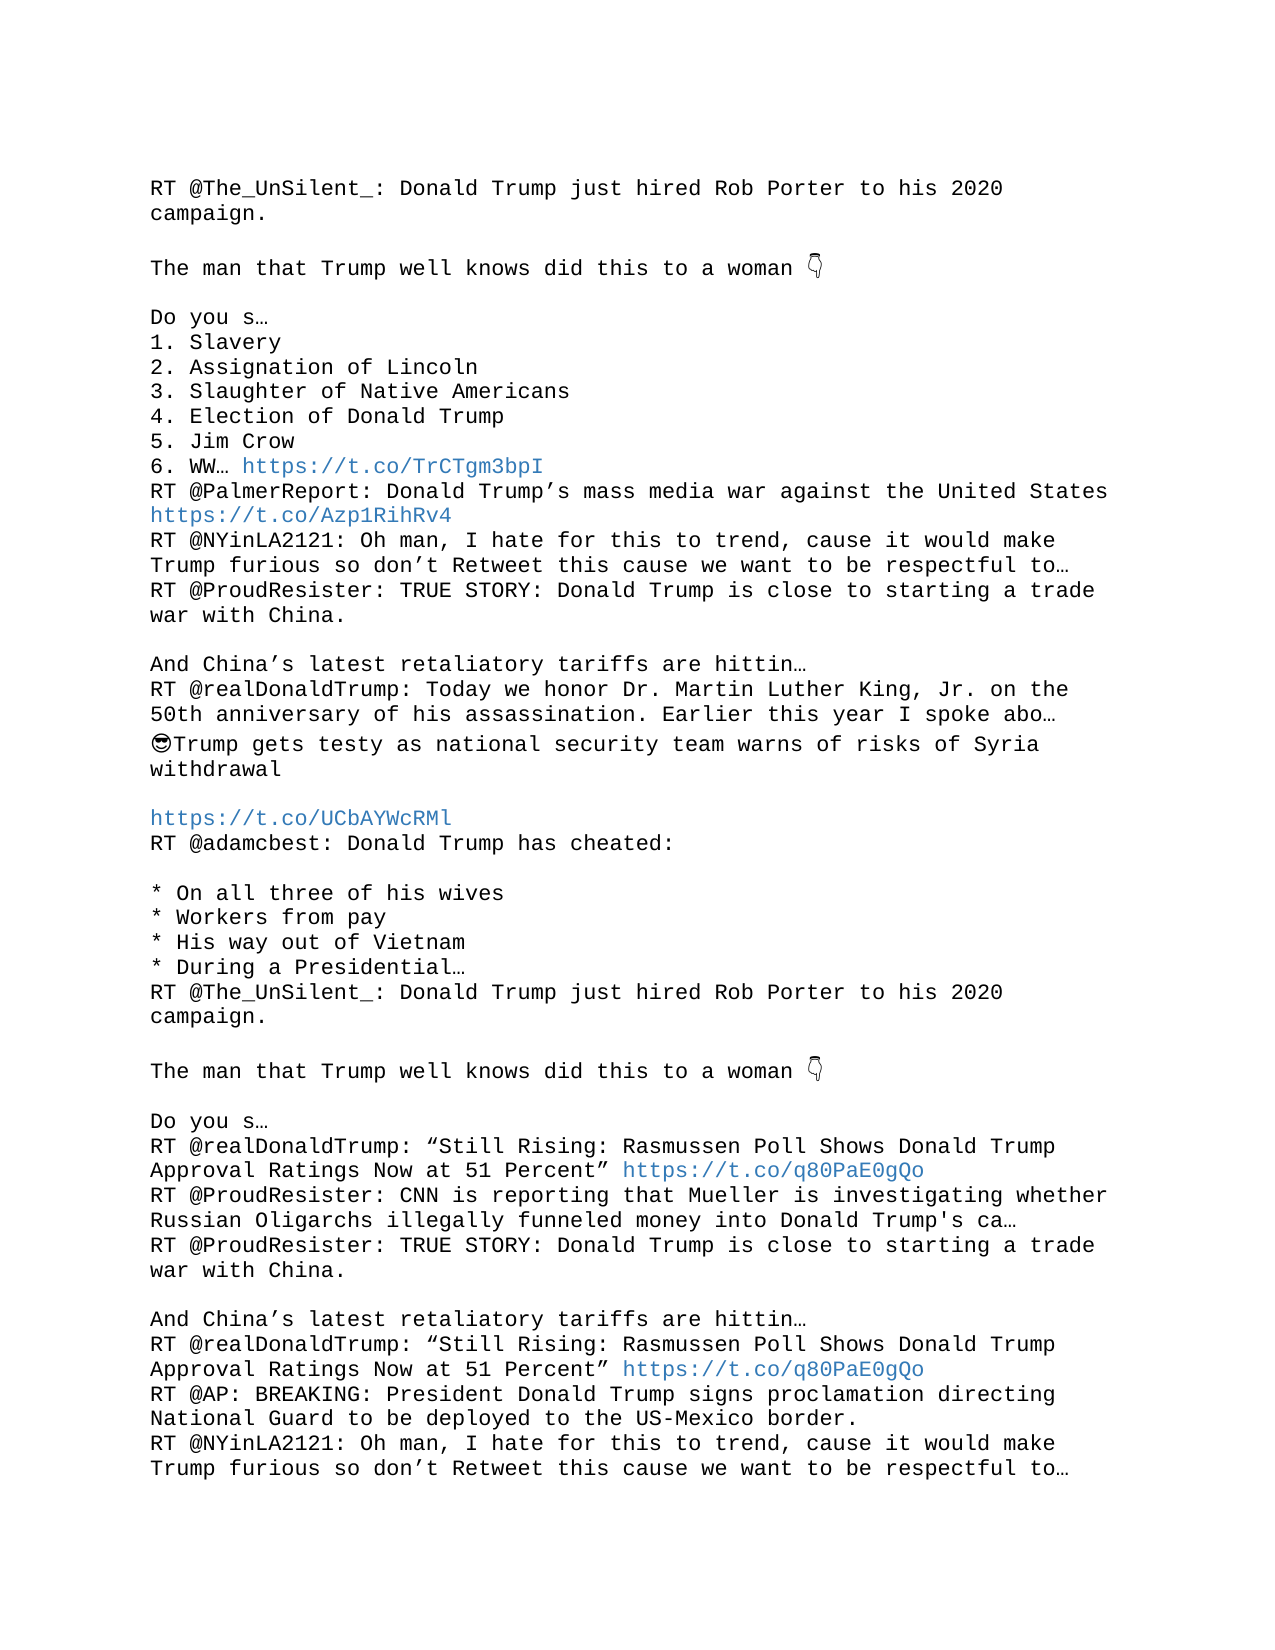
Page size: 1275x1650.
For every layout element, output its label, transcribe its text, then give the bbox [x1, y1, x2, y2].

text * During a Presidential… [150, 956, 1125, 981]
text Do you s… [150, 1110, 1125, 1135]
text RT @PalmerReport: Donald Trump’s mass media war against the United States https://t.co/Azp1RihRv4 [150, 480, 1125, 529]
text 1. Slavery [150, 331, 1125, 356]
text And China’s latest retaliatory tariffs are hittin… [150, 1308, 1125, 1333]
text RT @realDonaldTrump: “Still Rising: Rasmussen Poll Shows Donald Trump Approval Ratings Now at 51 Percent” https://t.co/q80PaE0gQo [150, 1135, 1125, 1184]
text RT @realDonaldTrump: Today we honor Dr. Martin Luther King, Jr. on the 50th anniversary of his assassination. Earlier this year I spoke abo… [150, 678, 1125, 728]
text The man that Trump well knows did this to a woman 👇🏻 [150, 1055, 1125, 1085]
text RT @realDonaldTrump: “Still Rising: Rasmussen Poll Shows Donald Trump Approval Ratings Now at 51 Percent” https://t.co/q80PaE0gQo [150, 1333, 1125, 1383]
text * His way out of Vietnam [150, 931, 1125, 956]
text * On all three of his wives [150, 882, 1125, 907]
text 6. WW… https://t.co/TrCTgm3bpI [150, 455, 1125, 480]
text RT @The_UnSilent_: Donald Trump just hired Rob Porter to his 2020 campaign. [150, 177, 1125, 227]
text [150, 1383, 1125, 1432]
text The man that Trump well knows did this to a woman 👇🏻 [150, 252, 1125, 282]
text RT @NYinLA2121: Oh man, I hate for this to trend, cause it would make Trump furious so don’t Retweet this cause we want to be respectful to… [150, 1432, 1125, 1482]
text RT @ProudResister: TRUE STORY: Donald Trump is close to starting a trade war with China. [150, 1234, 1125, 1284]
text 🐻😎👀Trump gets testy as national security team warns of risks of Syria withdrawal [150, 728, 1125, 783]
text And China’s latest retaliatory tariffs are hittin… [150, 653, 1125, 678]
text 2. Assignation of Lincoln [150, 356, 1125, 381]
text https://t.co/UCbAYWcRMl [150, 807, 1125, 832]
text 5. Jim Crow [150, 430, 1125, 455]
text 4. Election of Donald Trump [150, 406, 1125, 430]
text RT @The_UnSilent_: Donald Trump just hired Rob Porter to his 2020 campaign. [150, 981, 1125, 1031]
text RT @adamcbest: Donald Trump has cheated: [150, 832, 1125, 857]
text * Workers from pay [150, 907, 1125, 931]
text 3. Slaughter of Native Americans [150, 381, 1125, 406]
text RT @ProudResister: CNN is reporting that Mueller is investigating whether Russian Oligarchs illegally funneled money into Donald Trump's ca… [150, 1184, 1125, 1234]
text Do you s… [150, 306, 1125, 331]
text RT @ProudResister: TRUE STORY: Donald Trump is close to starting a trade war with China. [150, 579, 1125, 629]
text RT @NYinLA2121: Oh man, I hate for this to trend, cause it would make Trump furious so don’t Retweet this cause we want to be respectful to… [150, 529, 1125, 579]
